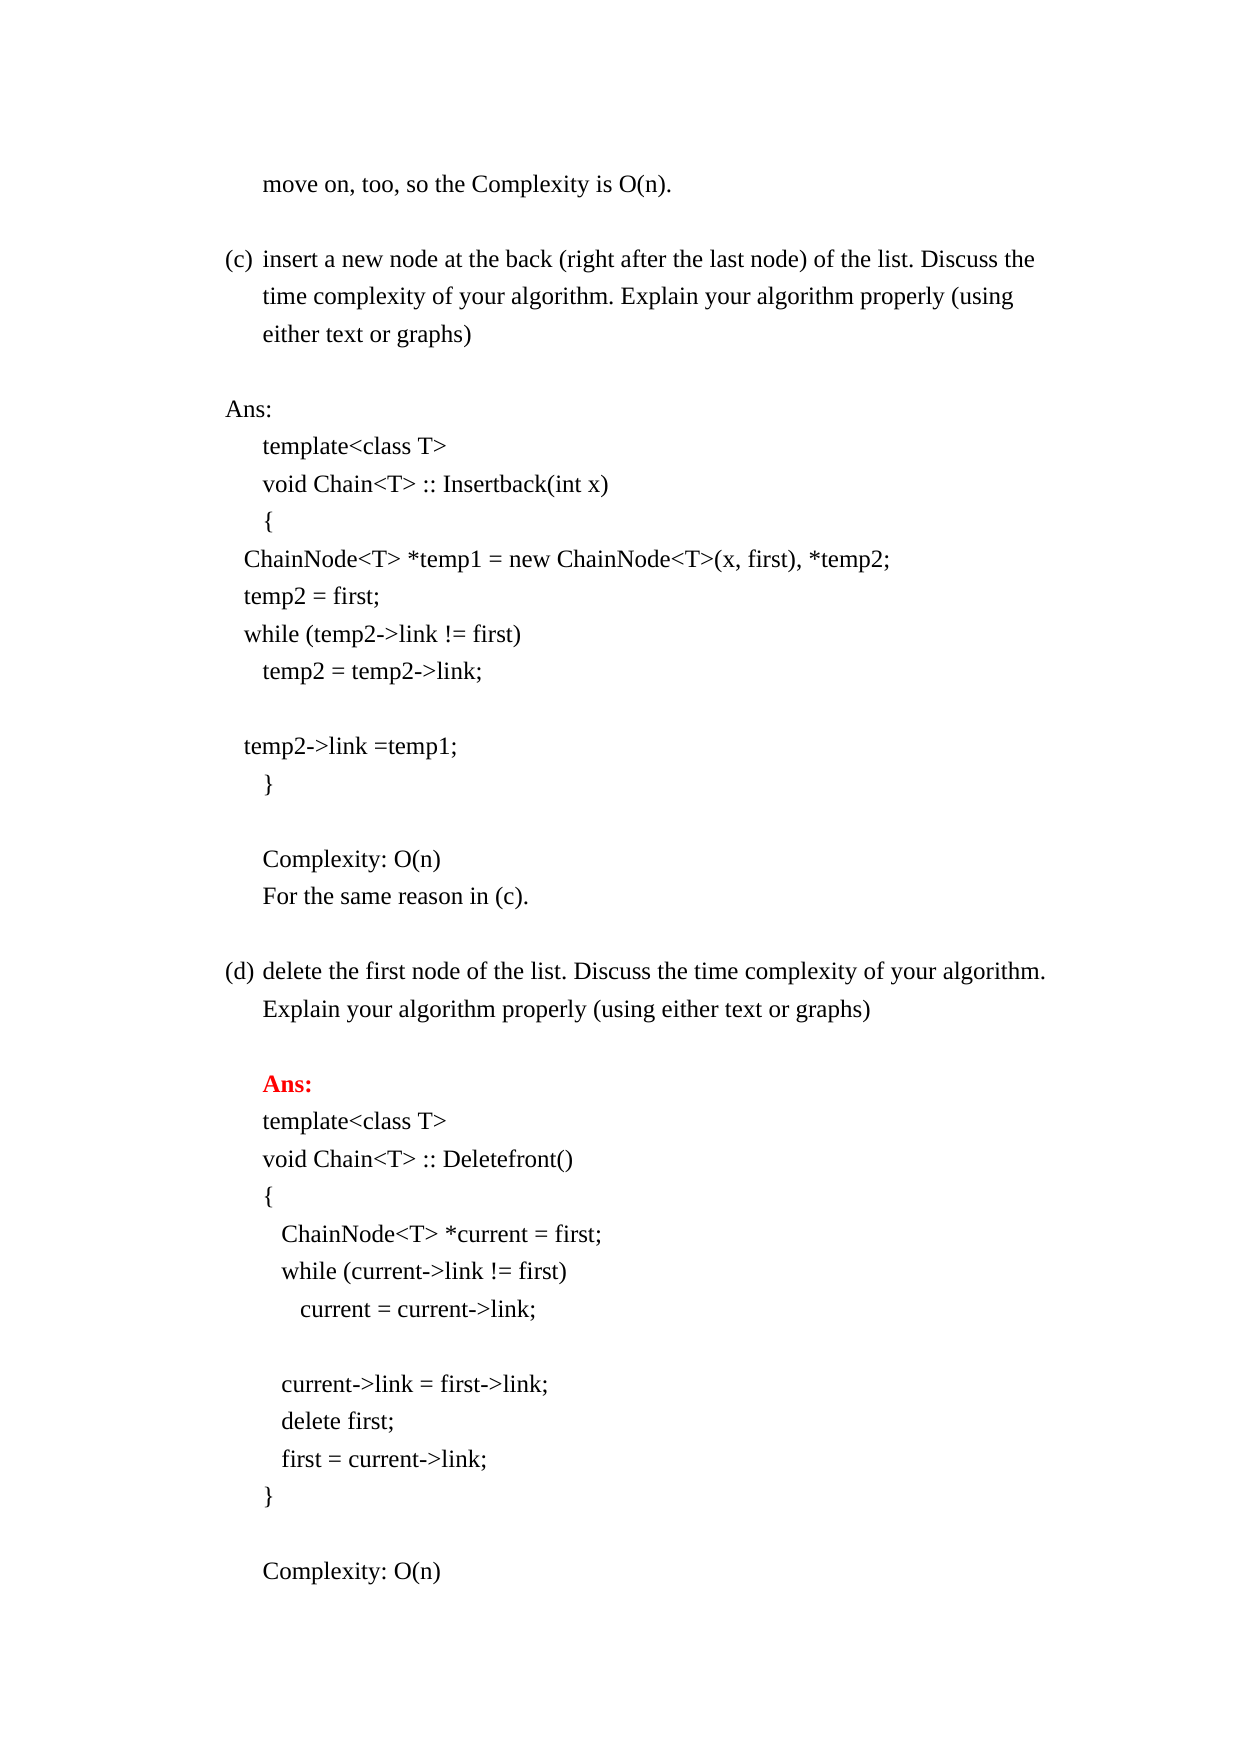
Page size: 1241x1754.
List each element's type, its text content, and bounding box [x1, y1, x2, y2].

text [262, 164, 1053, 202]
text void Chain<T> :: Deletefront() [262, 1139, 1053, 1177]
text } [262, 1477, 1053, 1514]
text temp2 = temp2->link; [187, 652, 1053, 689]
text first = current->link; [262, 1439, 1053, 1477]
text temp2->link =temp1; [187, 727, 1053, 764]
text current->link = first->link; [262, 1364, 1053, 1402]
text template<class T> [187, 427, 1053, 464]
text while (temp2->link != first) [187, 614, 1053, 652]
text Ans: [187, 389, 1053, 427]
text while (current->link != first) [262, 1252, 1053, 1289]
text template<class T> [262, 1102, 1053, 1139]
text } [187, 764, 1053, 839]
text current = current->link; [262, 1289, 1053, 1327]
text temp2 = first; [187, 577, 1053, 614]
text delete first; [262, 1402, 1053, 1439]
text ChainNode<T> *current = first; [262, 1214, 1053, 1252]
text For the same reason in (c). [187, 877, 1053, 914]
text Complexity: O(n) [262, 1552, 1053, 1589]
text { [187, 502, 1053, 539]
list insert a new node at the back (right after the last node) of the list. Discuss the time complexity of your algorithm. Explain your algorithm properly (using either text or graphs) [225, 239, 1053, 352]
text Complexity: O(n) [262, 839, 1053, 877]
text { [262, 1177, 1053, 1214]
list delete the first node of the list. Discuss the time complexity of your algorithm. Explain your algorithm properly (using either text or graphs) [225, 952, 1053, 1027]
text ChainNode<T> *temp1 = new ChainNode<T>(x, first), *temp2; [187, 539, 1053, 577]
text void Chain<T> :: Insertback(int x) [187, 464, 1053, 502]
text Ans: [262, 1064, 1053, 1102]
